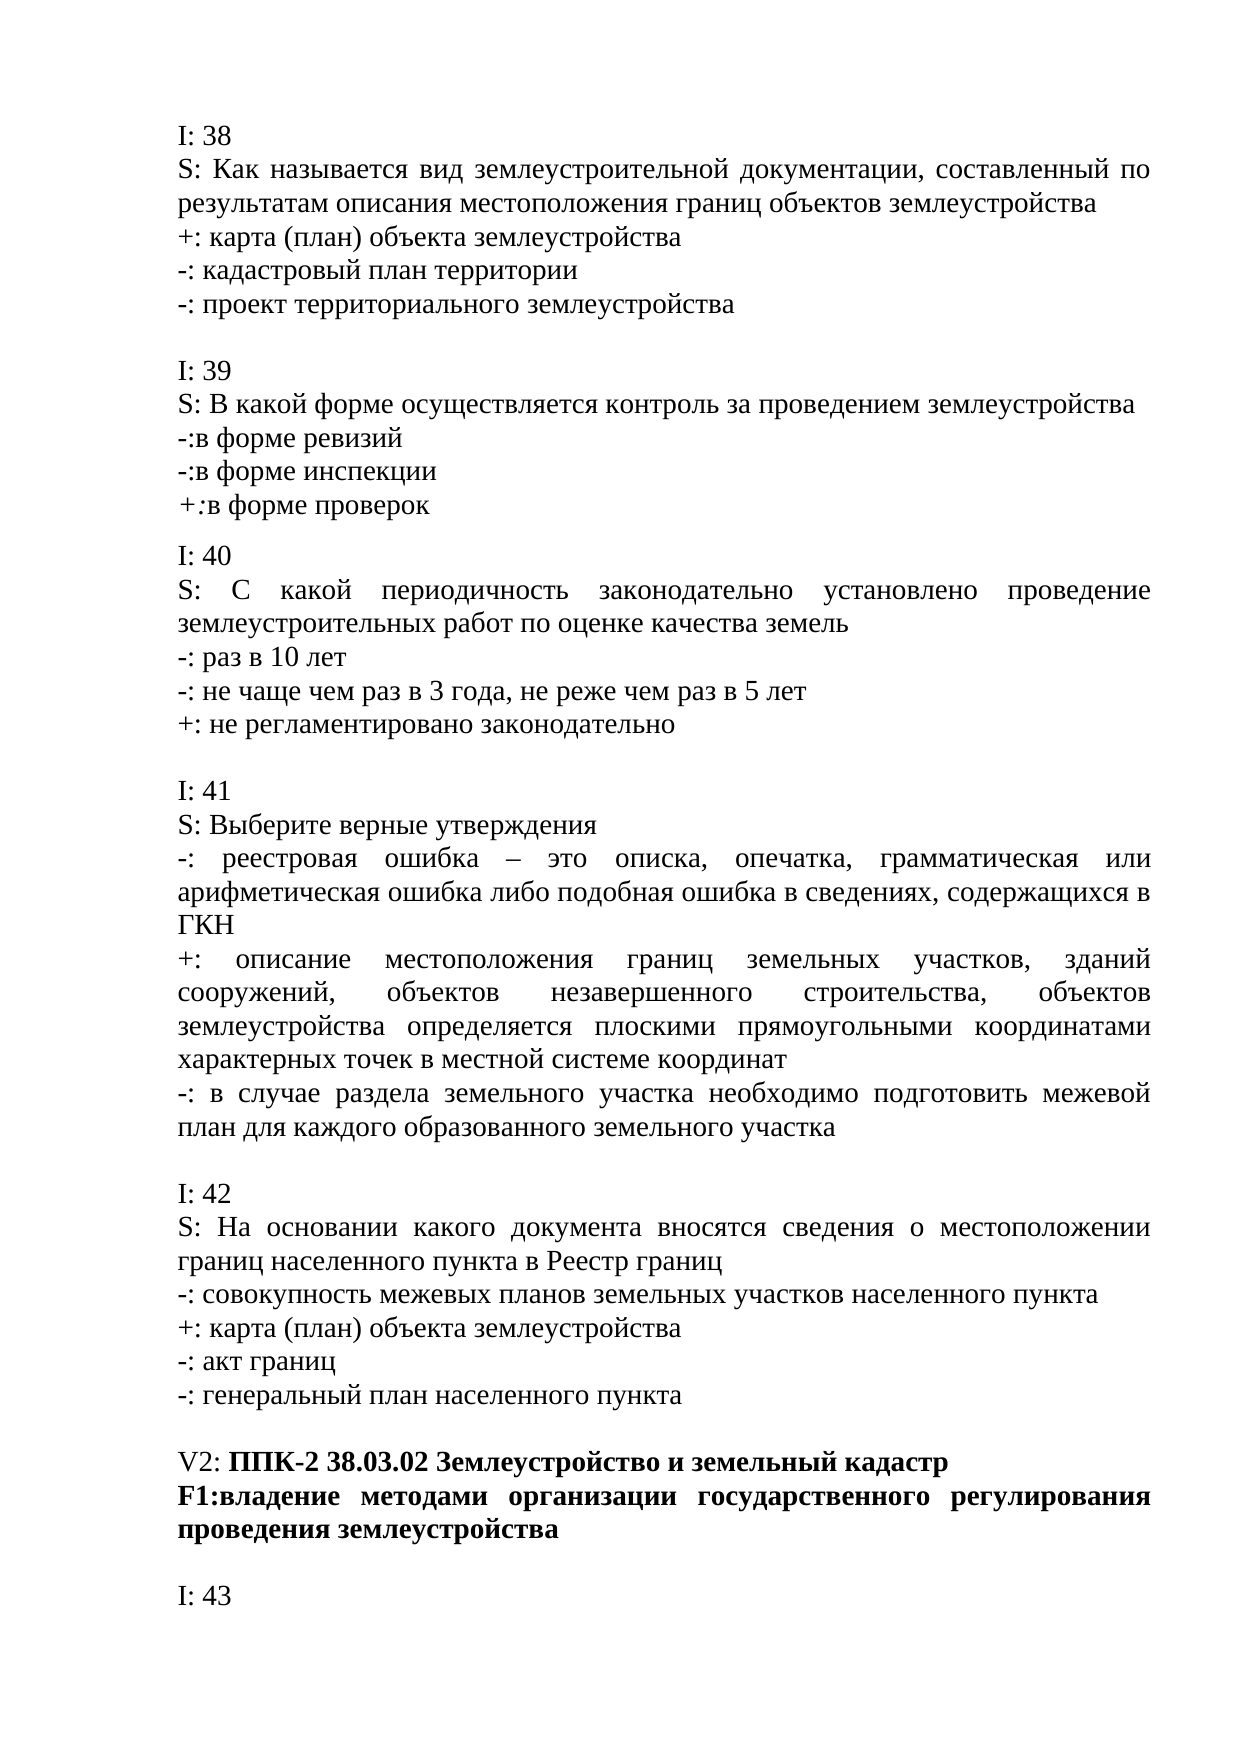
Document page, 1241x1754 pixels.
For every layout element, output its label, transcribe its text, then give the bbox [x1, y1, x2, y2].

text S: На основании какого документа вносятся сведения о местоположении границ населенного пункта в Реестр границ [177, 1209, 1152, 1276]
text -: совокупность межевых планов земельных участков населенного пункта [177, 1276, 1152, 1310]
text I: 39 [177, 353, 1152, 386]
table_cell +:в форме проверок [166, 487, 1034, 538]
text +: карта (план) объекта землеустройства [209, 1310, 1152, 1343]
text V2: ППК-2 38.03.02 Землеустройство и земельный кадастр [177, 1444, 1152, 1478]
text S: В какой форме осуществляется контроль за проведением землеустройства [177, 386, 1152, 420]
text I: 43 [177, 1578, 1152, 1612]
text -: кадастровый план территории [177, 252, 1152, 286]
text I: 40 [177, 538, 1152, 572]
text S: С какой периодичность законодательно установлено проведение землеустроительных работ по оценке качества земель [177, 572, 1152, 639]
text -: генеральный план населенного пункта [177, 1377, 1152, 1411]
text -: в случае раздела земельного участка необходимо подготовить межевой план для каждого образованного земельного участка [177, 1075, 1152, 1142]
text F1:владение методами организации государственного регулирования проведения землеустройства [177, 1478, 1152, 1545]
text I: 42 [177, 1176, 1152, 1209]
text S: Выберите верные утверждения [177, 807, 1152, 840]
table_cell -:в форме инспекции [166, 454, 1034, 487]
text -: раз в 10 лет [177, 639, 1152, 673]
text -: реестровая ошибка – это описка, опечатка, грамматическая или арифметическая ошибка либо подобная ошибка в сведениях, содержащихся в ГКН [177, 840, 1152, 941]
text -: акт границ [177, 1343, 1152, 1377]
text I: 38 [177, 118, 1152, 152]
text +: не регламентировано законодательно [177, 706, 1152, 740]
text +: описание местоположения границ земельных участков, зданий сооружений, объектов незавершенного строительства, объектов землеустройства определяется плоскими прямоугольными координатами характерных точек в местной системе координат [177, 941, 1152, 1075]
text -: проект территориального землеустройства [177, 286, 1152, 319]
table_header -:в форме ревизий [166, 420, 1034, 453]
text S: Как называется вид землеустроительной документации, составленный по результатам описания местоположения границ объектов землеустройства [177, 152, 1152, 219]
text I: 41 [177, 773, 1152, 807]
text +: карта (план) объекта землеустройства [209, 219, 1152, 252]
text -: не чаще чем раз в 3 года, не реже чем раз в 5 лет [177, 673, 1152, 706]
